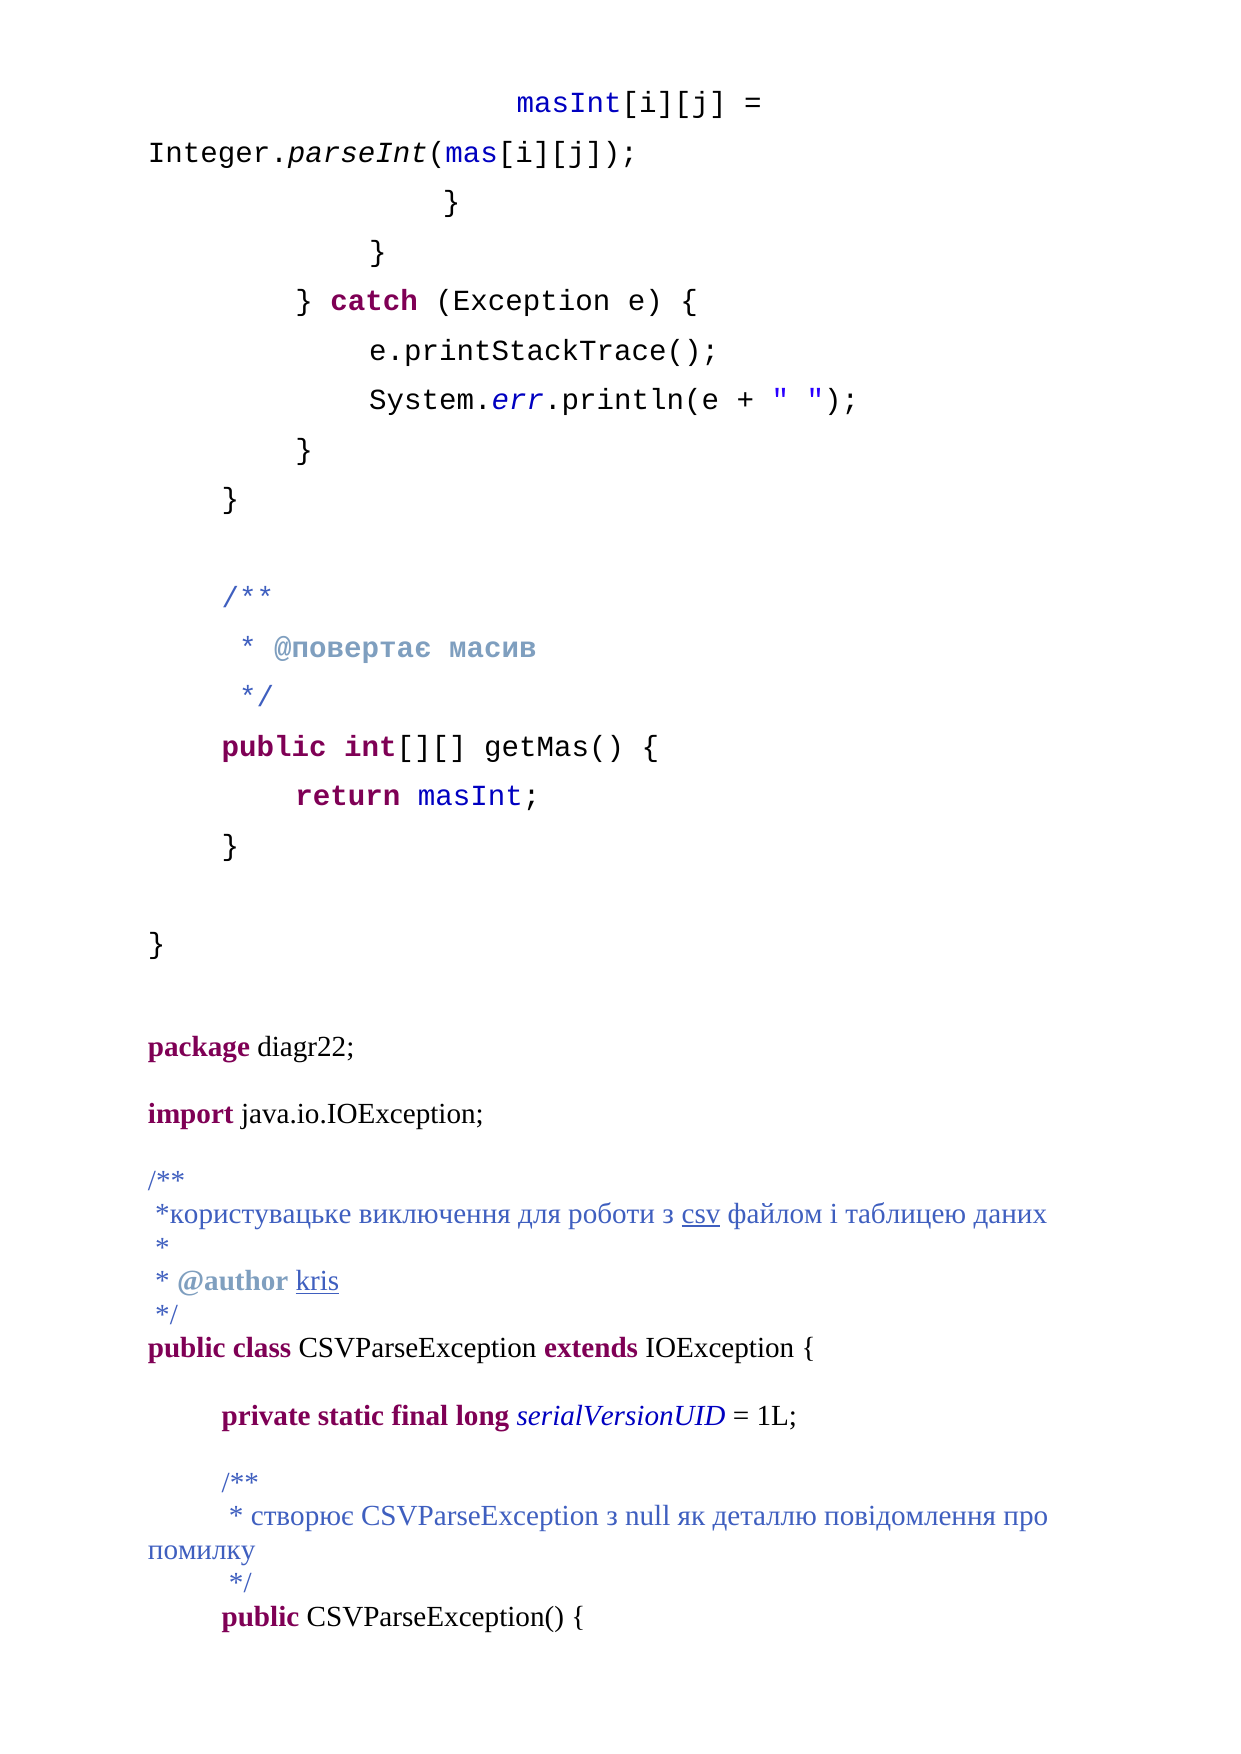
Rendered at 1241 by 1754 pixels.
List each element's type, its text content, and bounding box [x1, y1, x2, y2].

text * @повертає масив [148, 633, 1152, 666]
text * @author kris [148, 1263, 1152, 1297]
text System.err.println(e + " "); [148, 385, 1152, 418]
text import java.io.IOException; [148, 1096, 1152, 1129]
text public class CSVParseException extends IOException { [148, 1331, 1152, 1364]
text /** [148, 1163, 1152, 1196]
text */ [148, 1565, 1152, 1599]
text } [148, 435, 1152, 468]
text */ [148, 682, 1152, 715]
text *користувацьке виключення для роботи з csv файлом і таблицею даних [148, 1196, 1152, 1230]
text } [148, 237, 1152, 270]
text } [148, 484, 1152, 517]
text * створює CSVParseException з null як деталлю повідомлення про помилку [148, 1498, 1152, 1565]
text e.printStackTrace(); [148, 336, 1152, 369]
text } catch (Exception e) { [148, 286, 1152, 319]
text */ [148, 1297, 1152, 1331]
text public int[][] getMas() { [148, 732, 1152, 765]
text } [148, 831, 1152, 864]
text * [148, 1230, 1152, 1263]
text private static final long serialVersionUID = 1L; [148, 1398, 1152, 1431]
text /** [148, 1465, 1152, 1498]
text public CSVParseException() { [148, 1599, 1152, 1632]
text masInt[i][j] = Integer.parseInt(mas[i][j]); [148, 88, 1152, 171]
text package diagr22; [148, 1029, 1152, 1062]
text } [148, 930, 1152, 963]
text return masInt; [148, 781, 1152, 814]
text } [148, 187, 1152, 221]
text /** [148, 583, 1152, 616]
